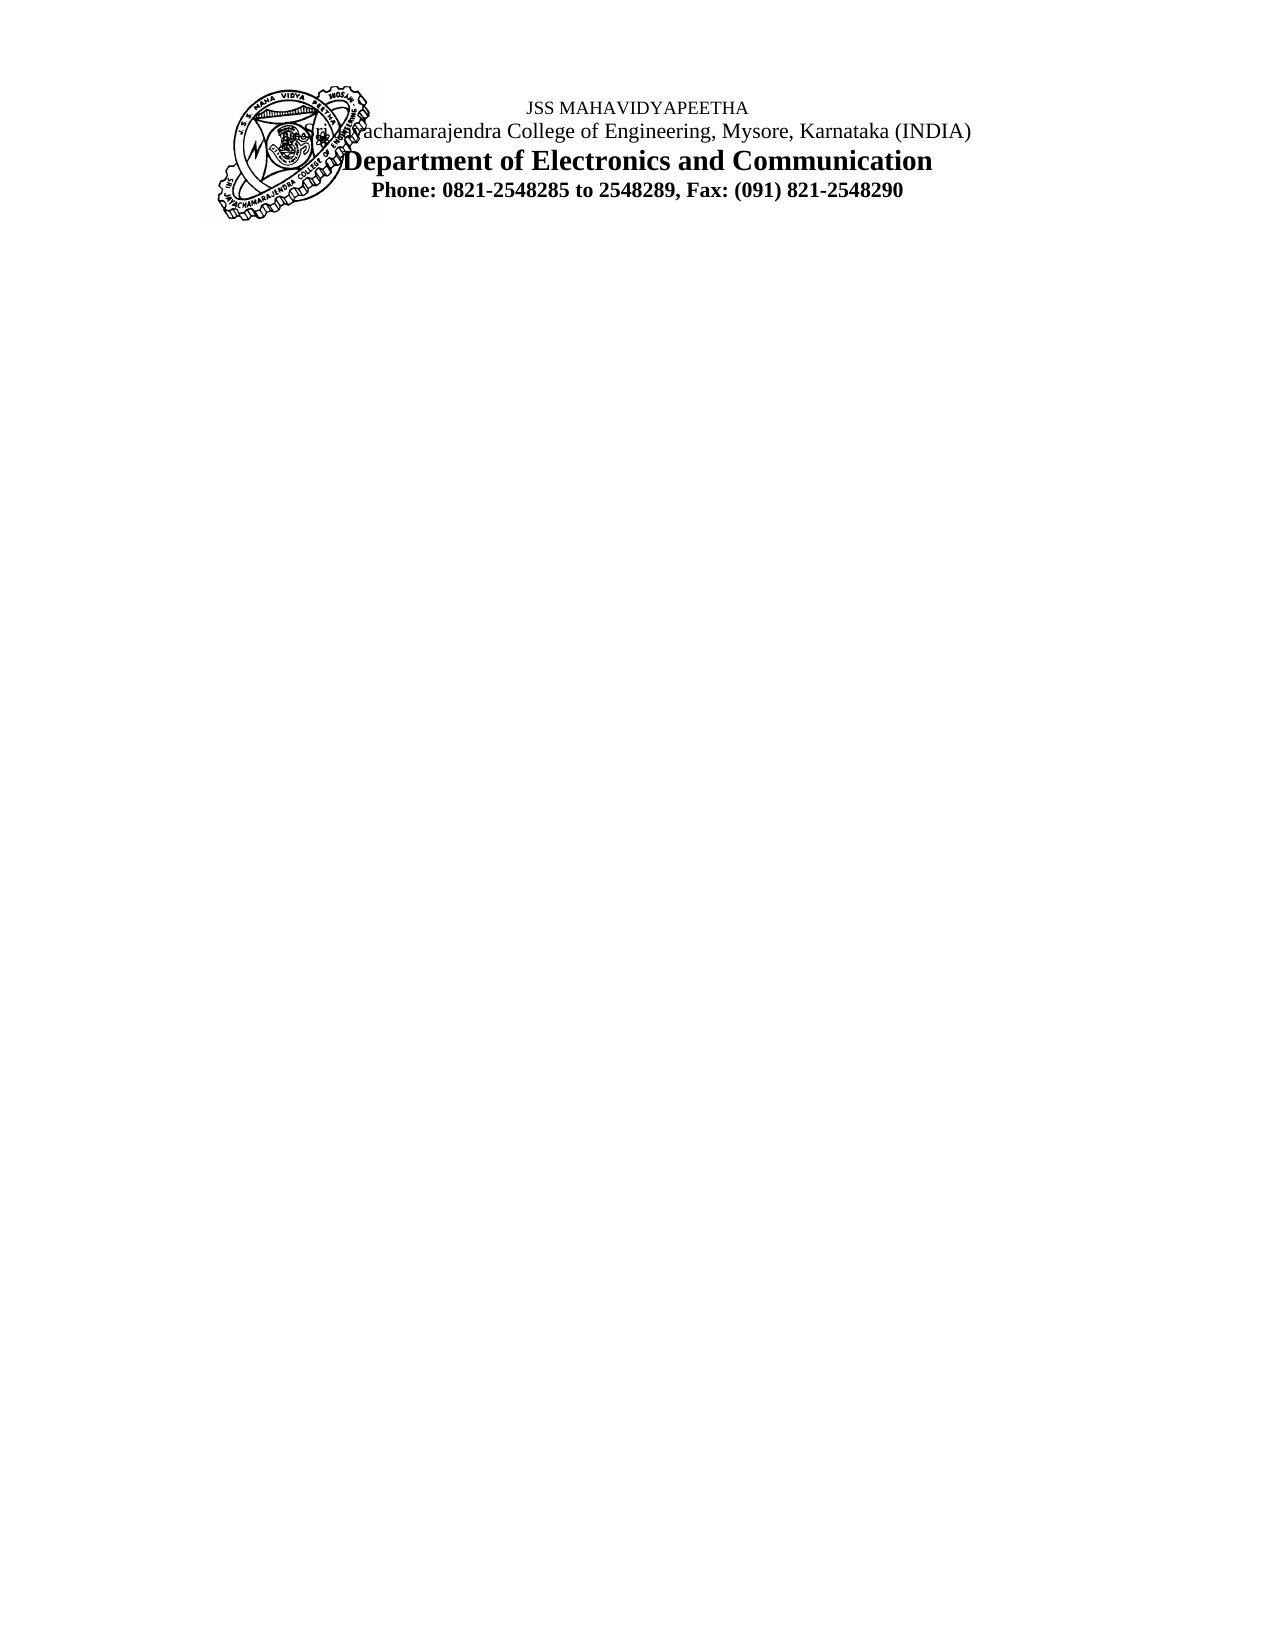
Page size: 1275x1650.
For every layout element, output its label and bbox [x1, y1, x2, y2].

picture [195, 75, 392, 225]
